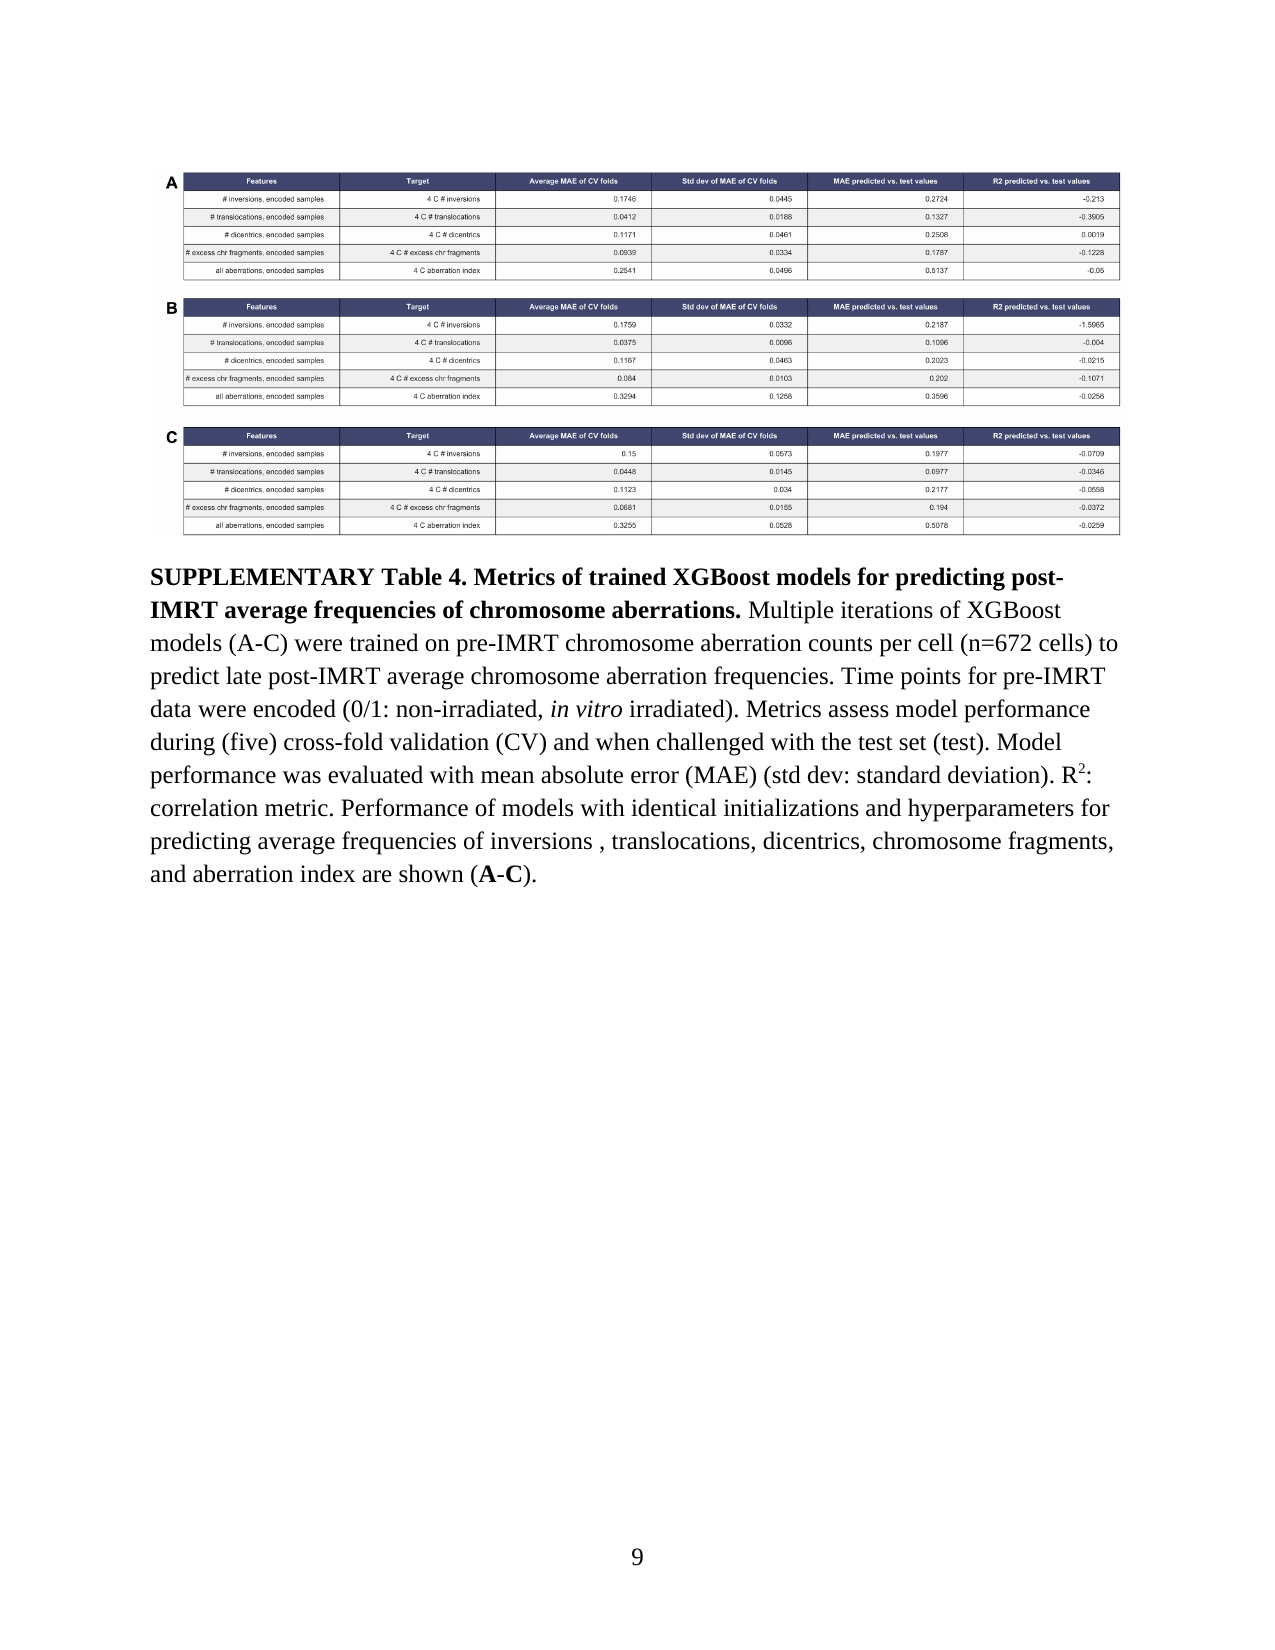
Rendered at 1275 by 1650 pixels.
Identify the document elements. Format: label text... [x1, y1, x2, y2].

picture [153, 168, 1129, 539]
